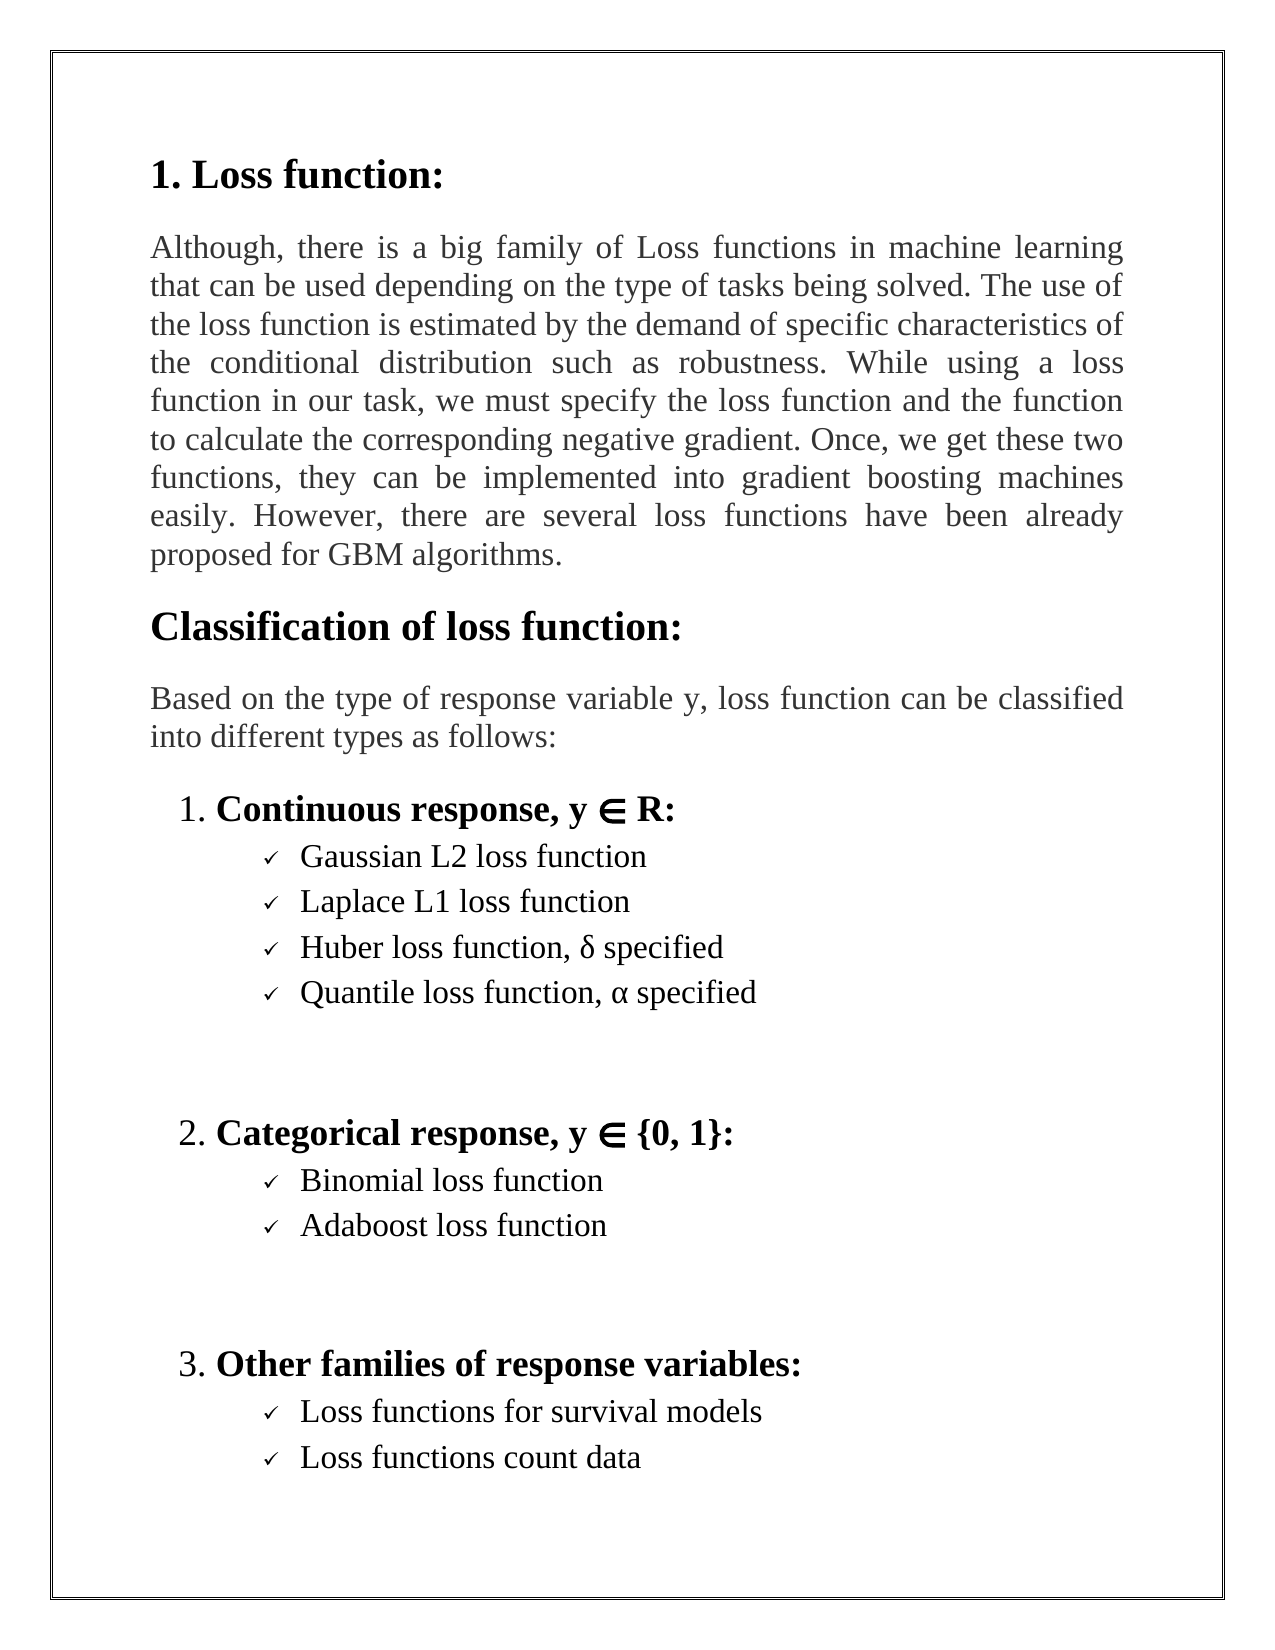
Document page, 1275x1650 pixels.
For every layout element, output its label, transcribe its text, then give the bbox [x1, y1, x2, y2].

list Laplace L1 loss function [262, 881, 1125, 920]
list Huber loss function, δ specified [262, 926, 1125, 965]
list Binomial loss function [262, 1160, 1125, 1199]
list Categorical response, y ∈ {0, 1}: [178, 1108, 1125, 1153]
list Gaussian L2 loss function [262, 836, 1125, 875]
list Continuous response, y ∈ R: [178, 784, 1125, 829]
list Loss functions count data [262, 1436, 1125, 1475]
list Adaboost loss function [262, 1205, 1125, 1244]
list Loss functions for survival models [262, 1391, 1125, 1430]
text Based on the type of response variable y, loss function can be classified into different types as follows: [150, 678, 1125, 755]
text Although, there is a big family of Loss functions in machine learning that can be used depending on the type of tasks being solved. The use of the loss function is estimated by the demand of specific characteristics of the conditional distribution such as robustness. While using a loss function in our task, we must specify the loss function and the function to calculate the corresponding negative gradient. Once, we get these two functions, they can be implemented into gradient boosting machines easily. However, there are several loss functions have been already proposed for GBM algorithms. [150, 227, 1125, 572]
subtitle 1. Loss function: [150, 150, 1125, 198]
list Quantile loss function, α specified [262, 972, 1125, 1011]
list Other families of response variables: [178, 1341, 1125, 1384]
subtitle Classification of loss function: [150, 601, 1125, 649]
